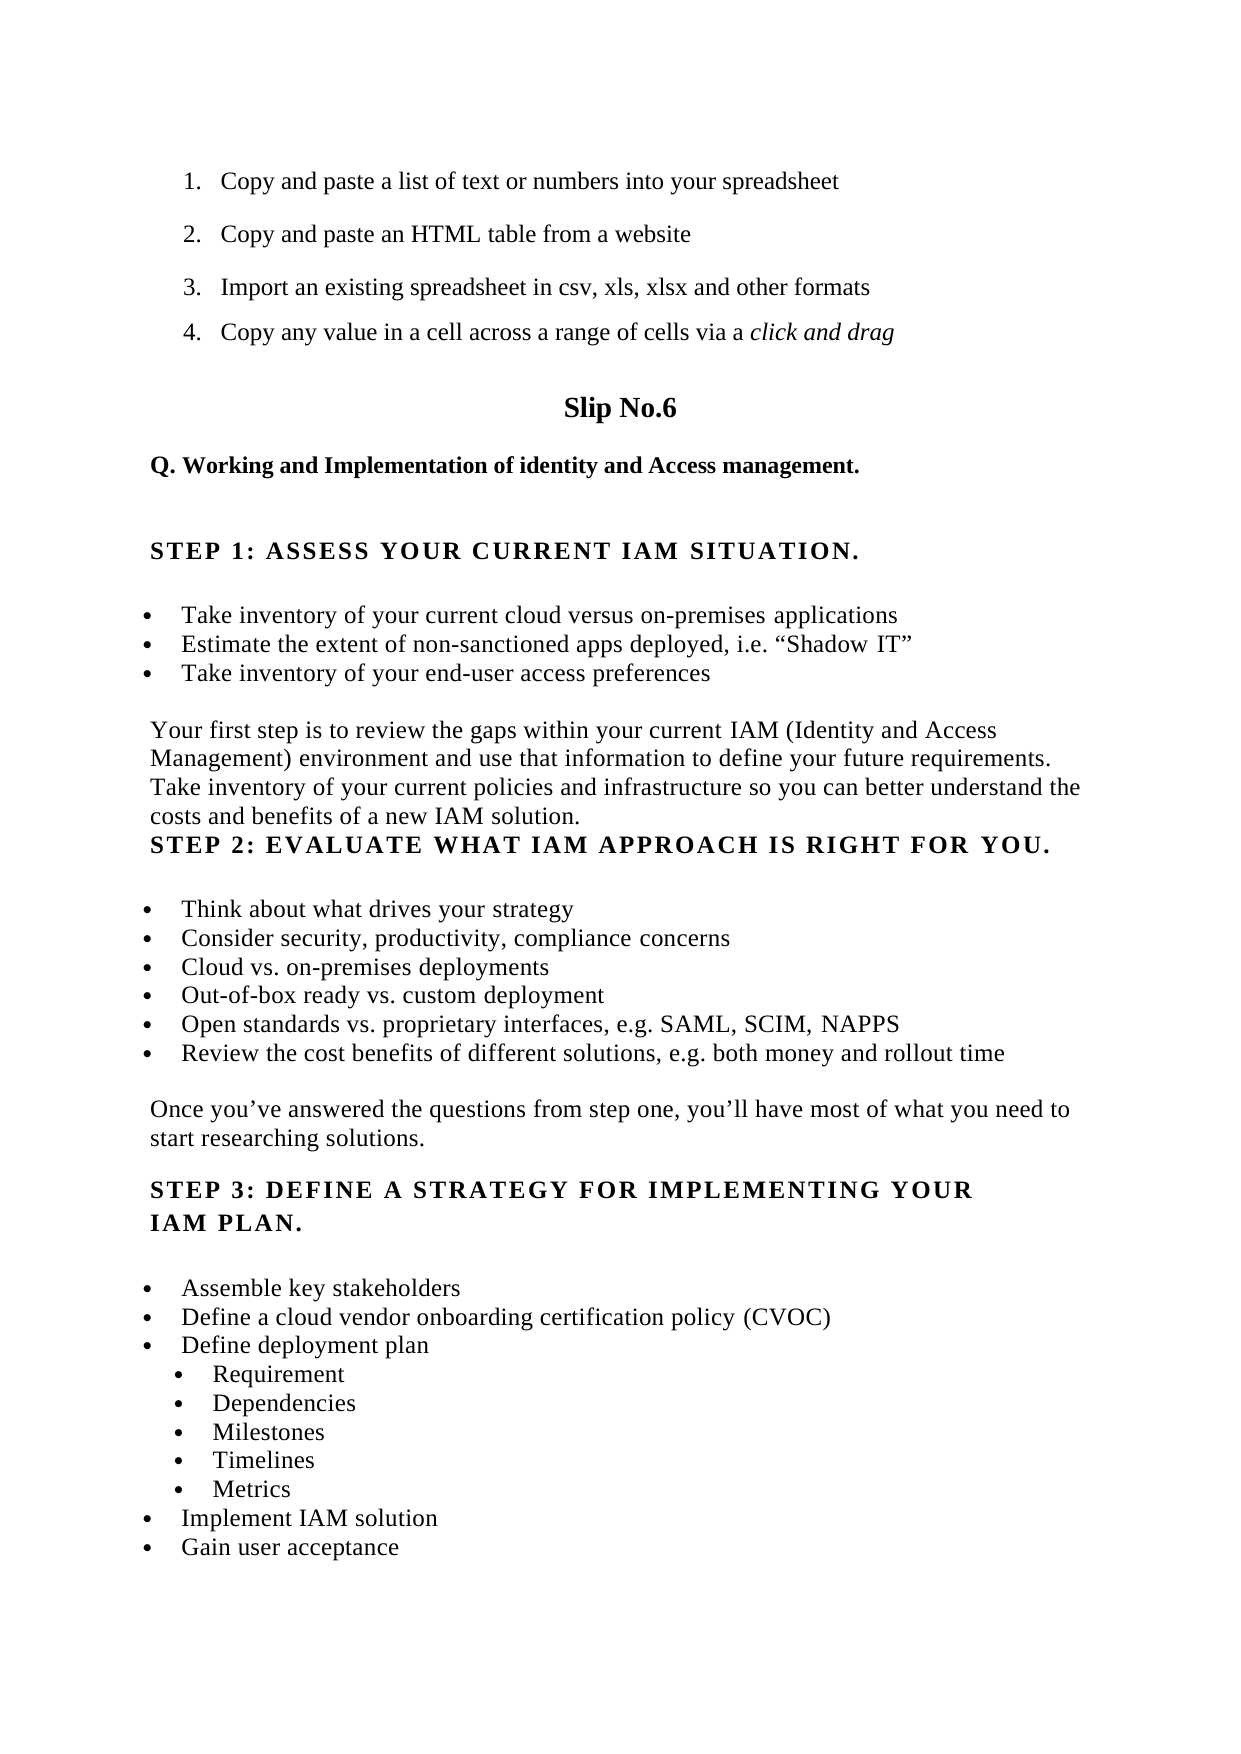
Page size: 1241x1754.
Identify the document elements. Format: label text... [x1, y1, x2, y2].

subtitle STEP 2: EVALUATE WHAT IAM APPROACH IS RIGHT FOR YOU. [150, 830, 1090, 858]
subtitle STEP 3: DEFINE A STRATEGY FOR IMPLEMENTING YOUR IAM PLAN. [150, 1176, 1090, 1237]
text Slip No.6 [150, 391, 1090, 424]
list Cloud vs. on-premises deployments [144, 952, 1090, 980]
text Your first step is to review the gaps within your current IAM (Identity and Access Management) environment and use that information to define your future requirements. Take inventory of your current policies and infrastructure so you can better understand the costs and benefits of a new IAM solution. [150, 715, 1090, 830]
list Think about what drives your strategy [144, 894, 1090, 923]
list Milestones [175, 1417, 1090, 1445]
list Review the cost benefits of different solutions, e.g. both money and rollout time [144, 1038, 1090, 1094]
list Take inventory of your current cloud versus on-premises applications [144, 601, 1090, 629]
list Open standards vs. proprietary interfaces, e.g. SAML, SCIM, NAPPS [144, 1009, 1090, 1038]
list Gain user acceptance [144, 1532, 1090, 1588]
list Implement IAM solution [144, 1503, 1090, 1532]
list Timelines [175, 1445, 1090, 1474]
list Out-of-box ready vs. custom deployment [144, 980, 1090, 1009]
text Q. Working and Implementation of identity and Access management. [150, 450, 1090, 479]
list Estimate the extent of non-sanctioned apps deployed, i.e. “Shadow IT” [144, 629, 1090, 658]
list Define deployment plan [144, 1330, 1090, 1359]
list Take inventory of your end-user access preferences [144, 658, 1090, 715]
list Import an existing spreadsheet in csv, xls, xlsx and other formats [183, 256, 1090, 301]
list Copy any value in a cell across a range of cells via a click and drag [183, 301, 1090, 346]
list Define a cloud vendor onboarding certification policy (CVOC) [144, 1302, 1090, 1330]
text Once you’ve answered the questions from step one, you’ll have most of what you need to start researching solutions. [150, 1094, 1090, 1152]
list Dependencies [175, 1388, 1090, 1417]
subtitle STEP 1: ASSESS YOUR CURRENT IAM SITUATION. [150, 536, 1090, 565]
list Assemble key stakeholders [144, 1273, 1090, 1302]
list Metrics [175, 1474, 1090, 1503]
list Copy and paste a list of text or numbers into your spreadsheet [183, 150, 1090, 195]
list Copy and paste an HTML table from a website [183, 203, 1090, 248]
list Consider security, productivity, compliance concerns [144, 923, 1090, 952]
list Requirement [175, 1359, 1090, 1388]
